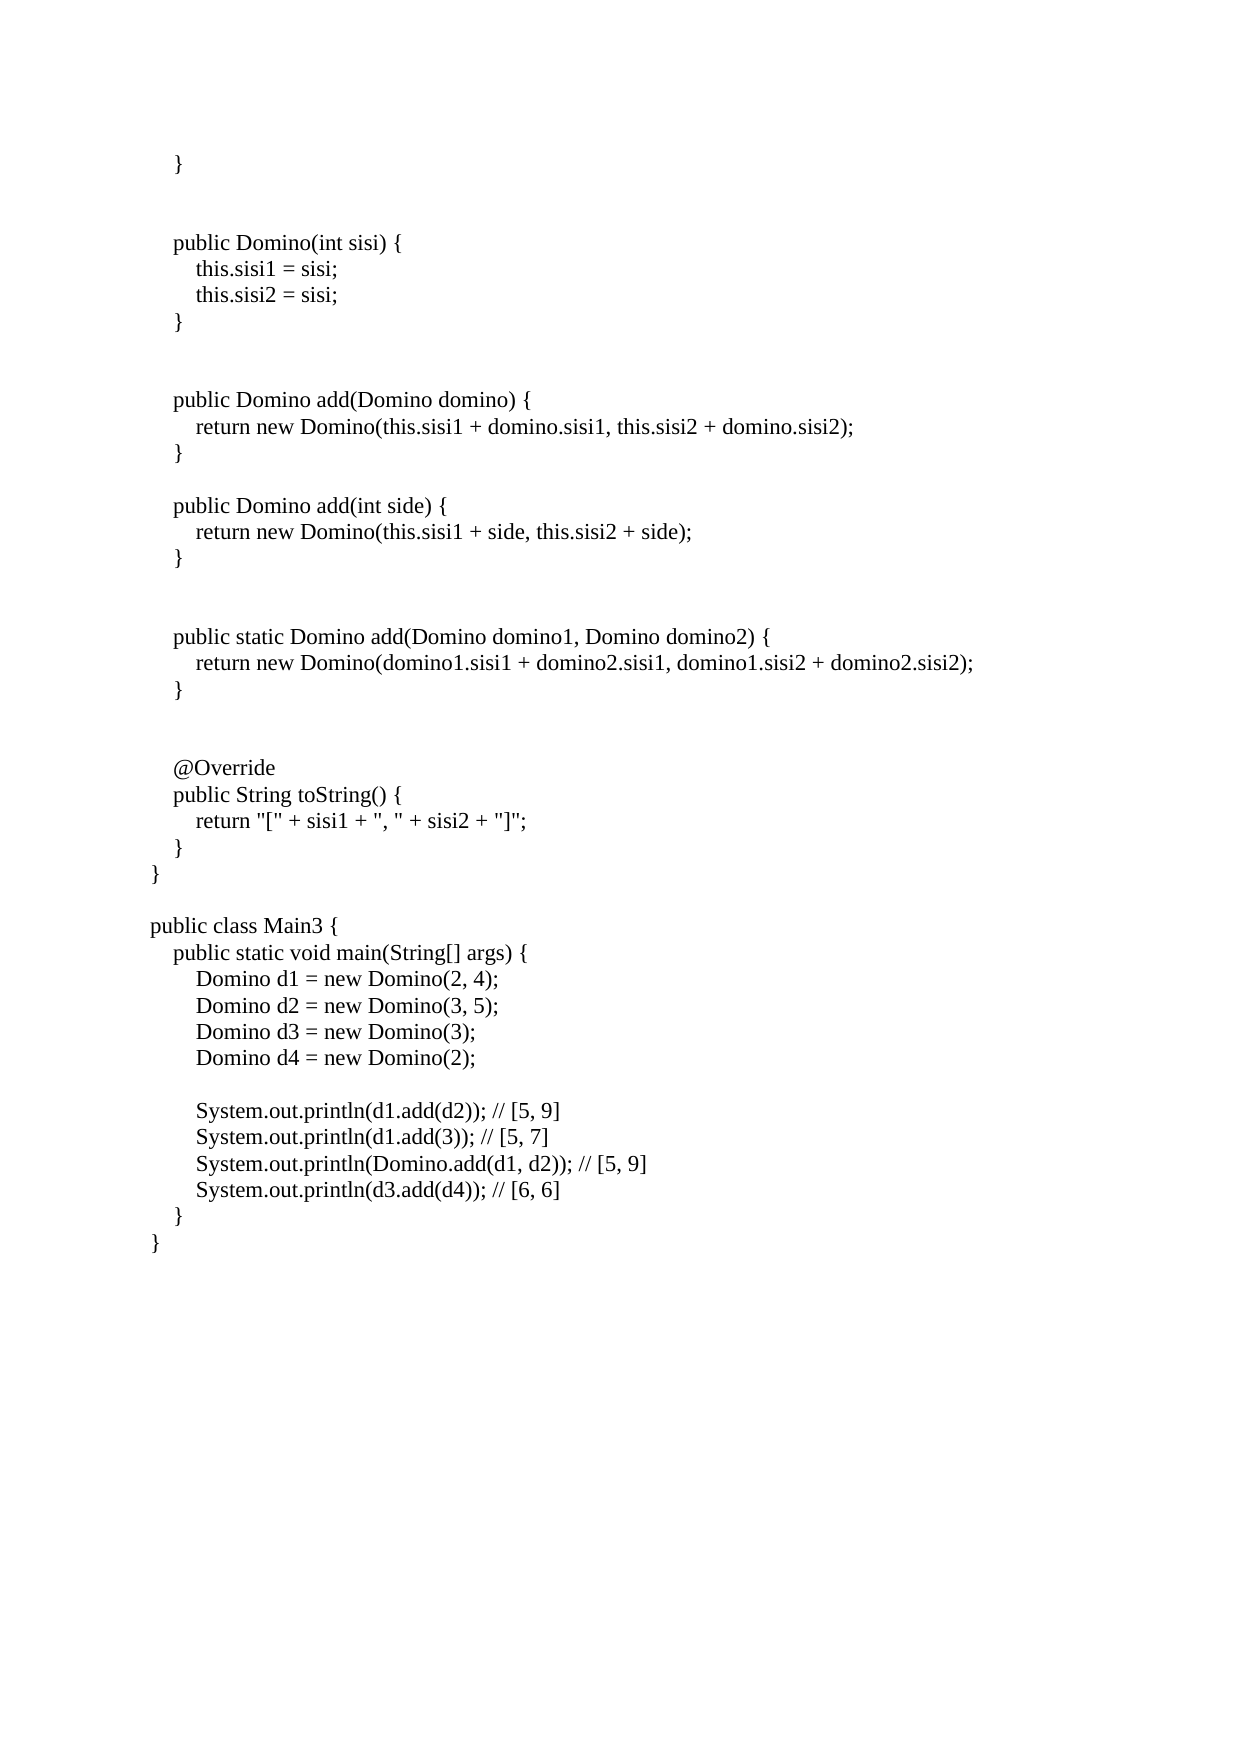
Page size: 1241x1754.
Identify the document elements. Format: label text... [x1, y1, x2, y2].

text } [150, 833, 1090, 860]
text System.out.println(d1.add(3)); // [5, 7] [150, 1123, 1090, 1150]
text public static Domino add(Domino domino1, Domino domino2) { [150, 623, 1090, 649]
text } [150, 150, 1090, 176]
text public String toString() { [150, 781, 1090, 807]
text } [150, 676, 1090, 702]
text } [150, 1229, 1090, 1255]
text } [150, 544, 1090, 571]
text System.out.println(d1.add(d2)); // [5, 9] [150, 1097, 1090, 1123]
text public Domino(int sisi) { [150, 229, 1090, 255]
text } [150, 1202, 1090, 1229]
text public Domino add(int side) { [150, 492, 1090, 518]
text Domino d4 = new Domino(2); [150, 1044, 1090, 1071]
text public class Main3 { [150, 913, 1090, 939]
text Domino d1 = new Domino(2, 4); [150, 965, 1090, 992]
text this.sisi1 = sisi; [150, 255, 1090, 281]
text } [150, 308, 1090, 334]
text Domino d2 = new Domino(3, 5); [150, 992, 1090, 1018]
text } [150, 439, 1090, 465]
text } [150, 860, 1090, 886]
text return new Domino(this.sisi1 + side, this.sisi2 + side); [150, 518, 1090, 544]
text System.out.println(Domino.add(d1, d2)); // [5, 9] [150, 1150, 1090, 1176]
text public Domino add(Domino domino) { [150, 386, 1090, 413]
text return new Domino(domino1.sisi1 + domino2.sisi1, domino1.sisi2 + domino2.sisi2); [150, 649, 1090, 676]
text this.sisi2 = sisi; [150, 281, 1090, 308]
text return "[" + sisi1 + ", " + sisi2 + "]"; [150, 807, 1090, 833]
text public static void main(String[] args) { [150, 939, 1090, 965]
text Domino d3 = new Domino(3); [150, 1018, 1090, 1044]
text return new Domino(this.sisi1 + domino.sisi1, this.sisi2 + domino.sisi2); [150, 413, 1090, 439]
text @Override [150, 754, 1090, 781]
text System.out.println(d3.add(d4)); // [6, 6] [150, 1176, 1090, 1202]
